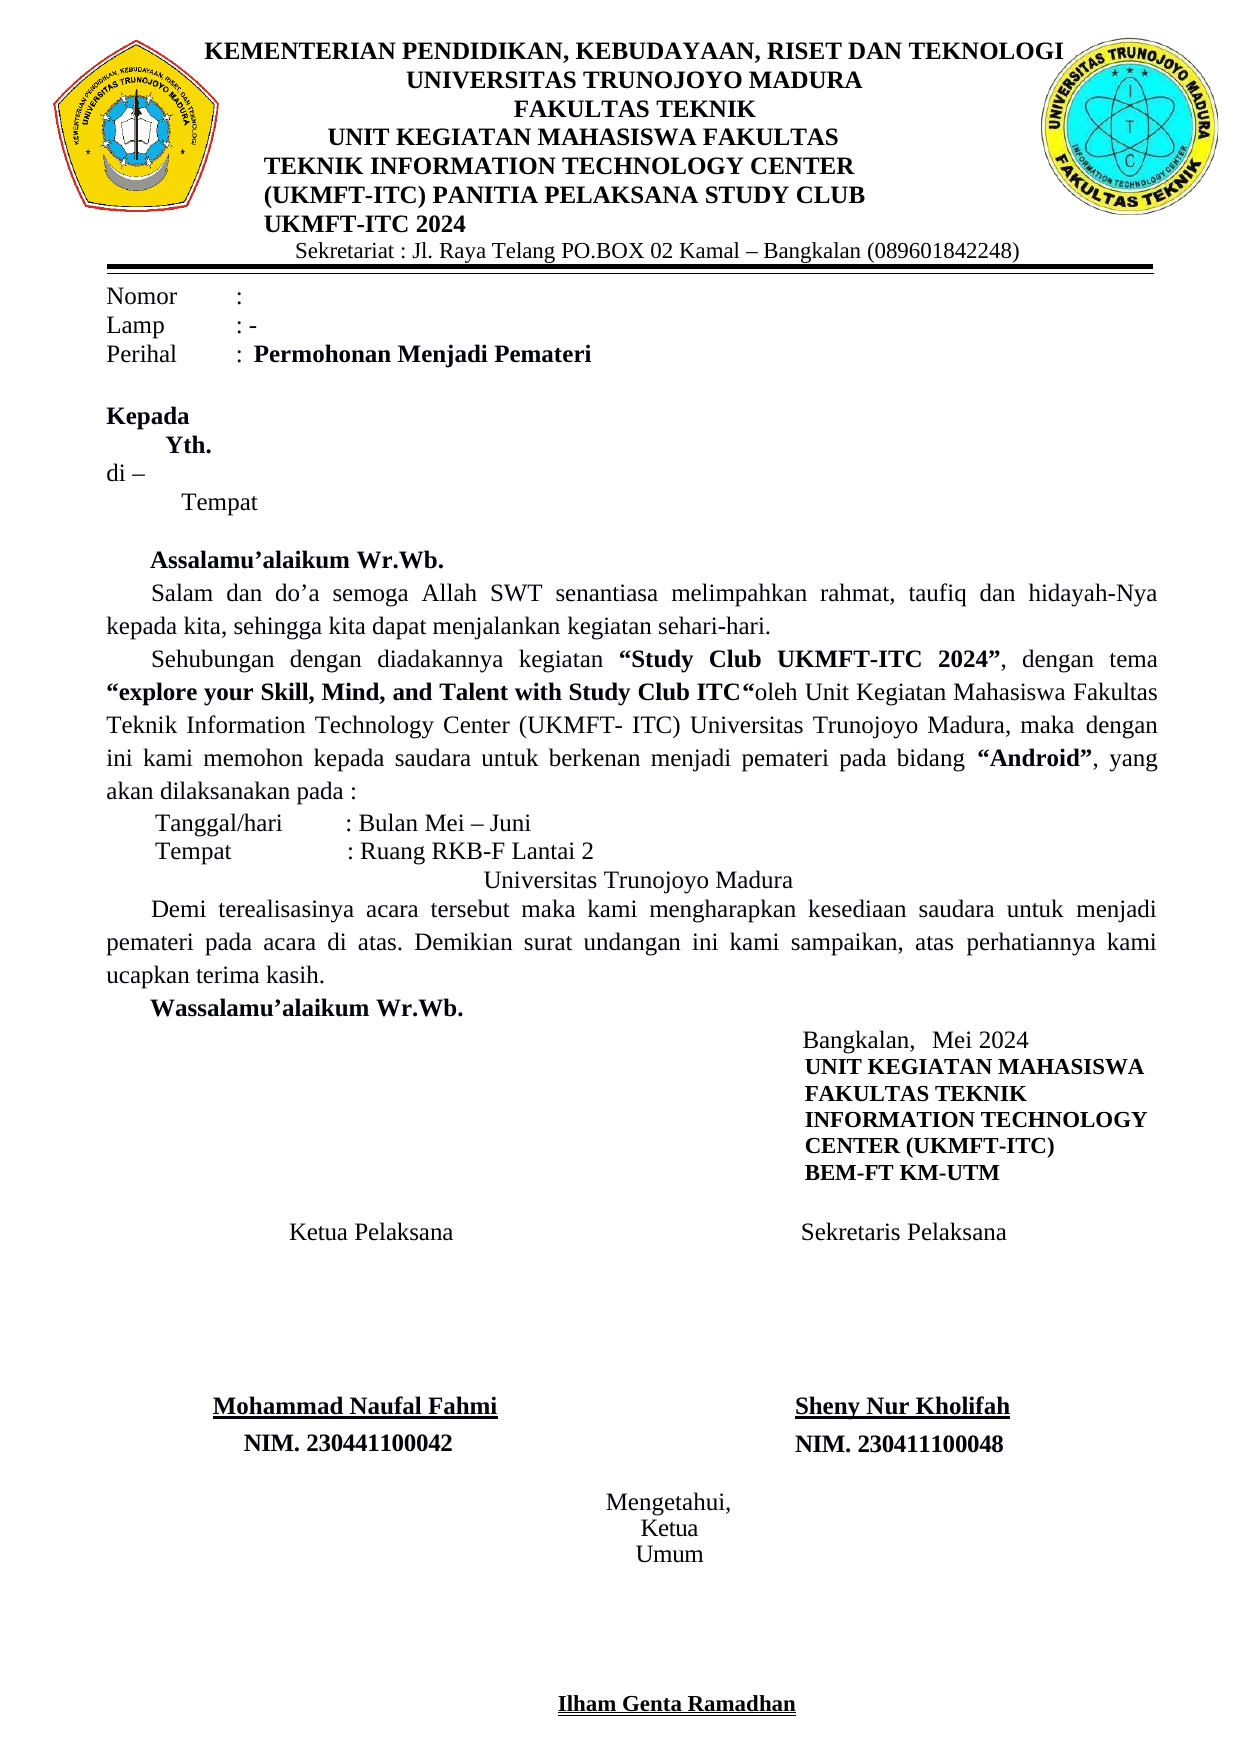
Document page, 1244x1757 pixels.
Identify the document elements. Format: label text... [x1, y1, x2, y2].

picture [1040, 37, 1219, 215]
text di – [106, 458, 1169, 487]
text FAKULTAS TEKNIK [731, 1080, 1169, 1106]
subtitle Kepada [106, 401, 1169, 429]
subtitle Assalamu’alaikum Wr.Wb. [150, 545, 1169, 573]
subtitle Mohammad Naufal Fahmi [213, 1391, 519, 1419]
text BEM-FT KM-UTM [731, 1159, 1169, 1185]
text Sheny Nur Kholifah [795, 1391, 1012, 1420]
text Ilham Genta Ramadhan [184, 1692, 1169, 1716]
text CENTER (UKMFT-ITC) [731, 1132, 1169, 1159]
text INFORMATION TECHNOLOGY [731, 1106, 1244, 1132]
text Lamp : - [106, 310, 1169, 339]
text Tempat : Ruang RKB-F Lantai 2 [155, 837, 1169, 866]
text Nomor : [106, 281, 1169, 310]
subtitle Wassalamu’alaikum Wr.Wb. [150, 993, 1169, 1022]
text Mengetahui, Ketua Umum [601, 1490, 736, 1568]
text Sekretariat : Jl. Raya Telang PO.BOX 02 Kamal – Bangkalan (089601842248) [204, 237, 1111, 263]
text NIM. 230411100048 [795, 1429, 1012, 1457]
text Tanggal/hari : Bulan Mei – Juni [155, 809, 1169, 837]
text Tempat [181, 487, 1169, 516]
subtitle KEMENTERIAN PENDIDIKAN, KEBUDAYAAN, RISET DAN TEKNOLOGI UNIVERSITAS TRUNOJOYO MADURA [204, 36, 1065, 94]
text Sehubungan dengan diadakannya kegiatan “Study Club UKMFT-ITC 2024”, dengan tema “explore your Skill, Mind, and Talent with Study Club ITC“oleh Unit Kegiatan Mahasiswa Fakultas Teknik Information Technology Center (UKMFT- ITC) Universitas Trunojoyo Madura, maka dengan ini kami memohon kepada saudara untuk berkenan menjadi pemateri pada bidang “Android”, yang akan dilaksanakan pada : [106, 644, 1158, 805]
text Salam dan do’a semoga Allah SWT senantiasa melimpahkan rahmat, taufiq dan hidayah-Nya kepada kita, sehingga kita dapat menjalankan kegiatan sehari-hari. [106, 578, 1157, 640]
text Universitas Trunojoyo Madura [267, 866, 793, 894]
text FAKULTAS TEKNIK [219, 94, 1066, 122]
subtitle NIM. 230441100042 [243, 1428, 519, 1457]
subtitle UNIT KEGIATAN MAHASISWA FAKULTAS TEKNIK INFORMATION TECHNOLOGY CENTER (UKMFT-ITC) PANITIA PELAKSANA STUDY CLUB UKMFT-ITC 2024 [263, 122, 944, 237]
picture [53, 40, 219, 212]
text Bangkalan, Mei 2024 [766, 1025, 1065, 1053]
text UNIT KEGIATAN MAHASISWA [731, 1053, 1244, 1080]
text Demi terealisasinya acara tersebut maka kami mengharapkan kesediaan saudara untuk menjadi pemateri pada acara di atas. Demikian surat undangan ini kami sampaikan, atas perhatiannya kami ucapkan terima kasih. [106, 894, 1157, 989]
text Ketua Pelaksana Sekretaris Pelaksana [127, 1217, 1169, 1246]
text Yth. [165, 430, 1169, 458]
text Perihal : Permohonan Menjadi Pemateri [106, 339, 1169, 368]
